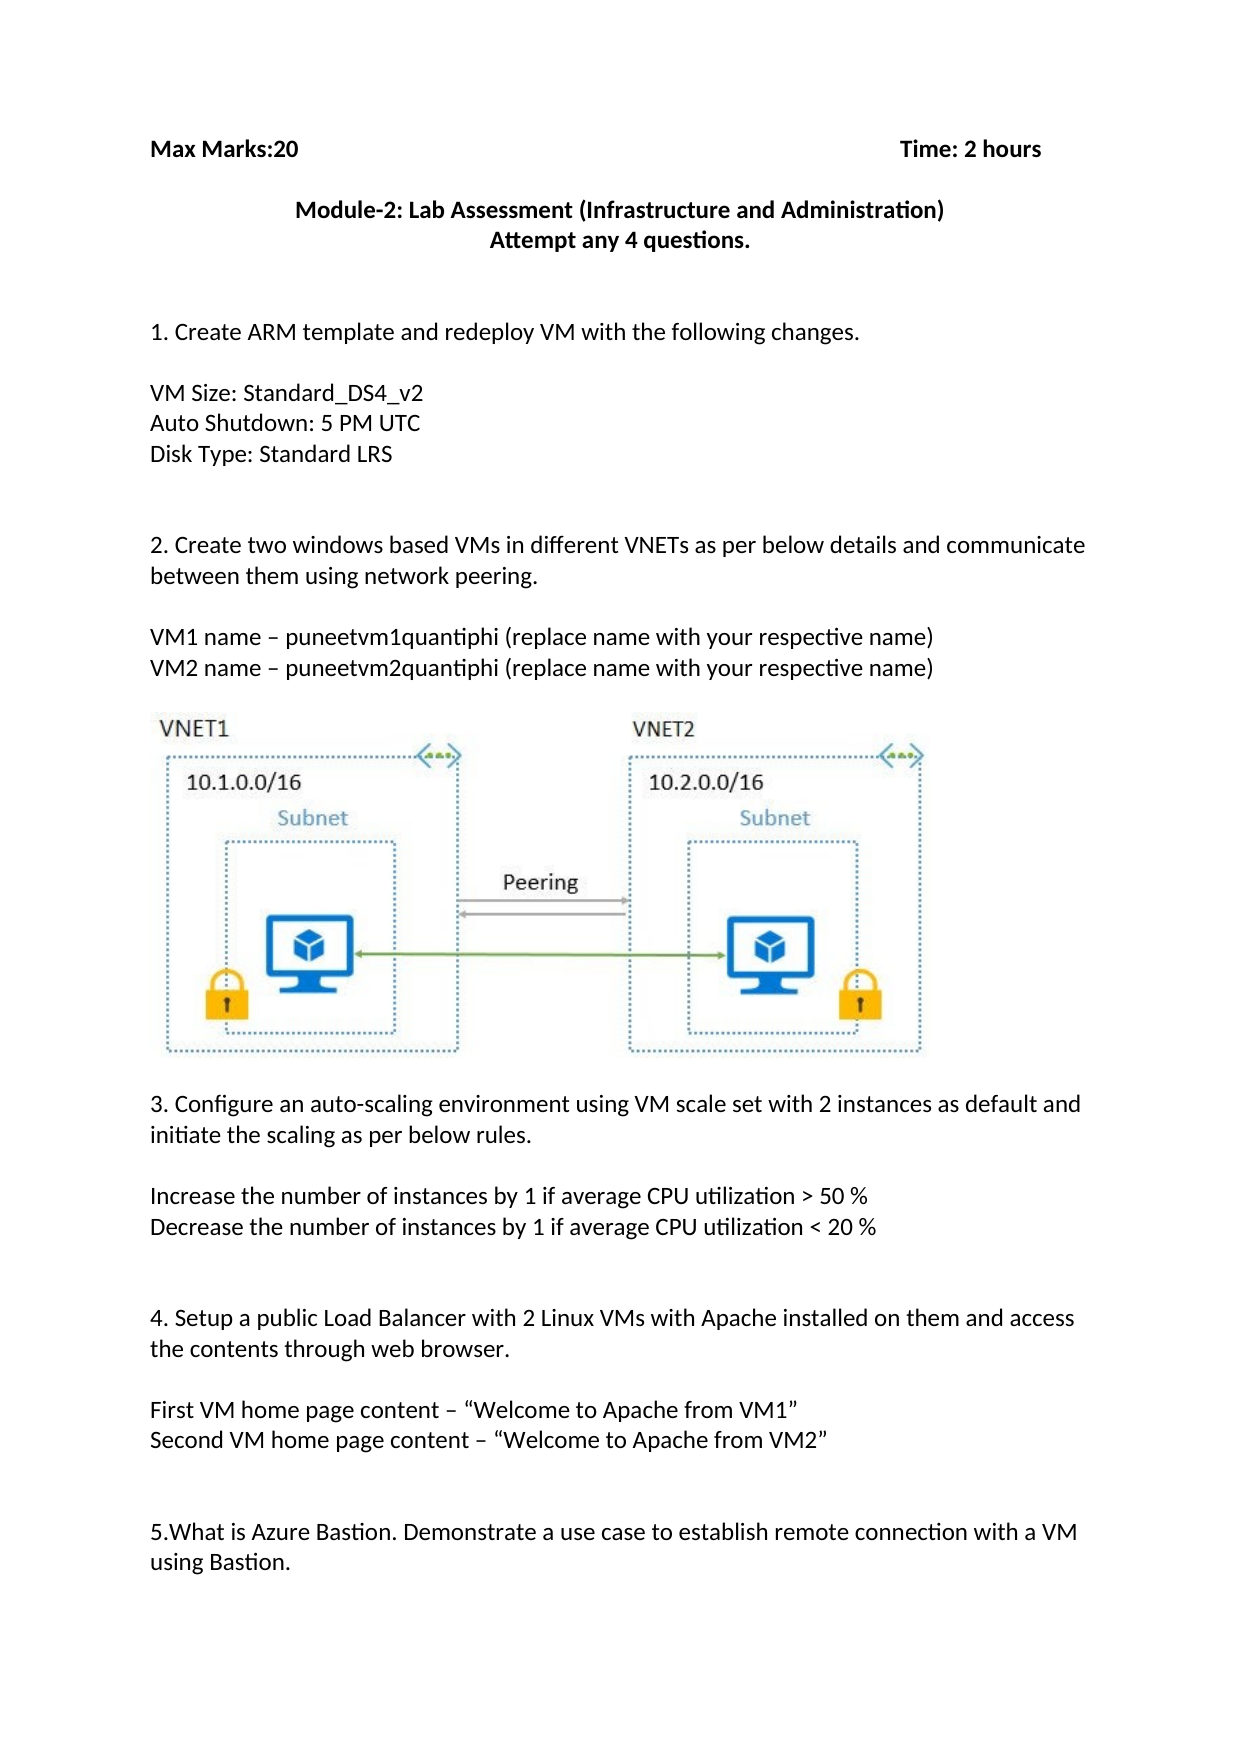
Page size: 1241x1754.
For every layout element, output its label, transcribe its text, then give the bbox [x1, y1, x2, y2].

text Auto Shutdown: 5 PM UTC [150, 408, 1090, 438]
text Attempt any 4 questions. [150, 224, 1090, 255]
text Decrease the number of instances by 1 if average CPU utilization < 20 % [150, 1211, 1090, 1241]
text First VM home page content – “Welcome to Apache from VM1” [150, 1394, 1090, 1424]
text VM2 name – puneetvm2quantiphi (replace name with your respective name) [150, 652, 1090, 682]
text Disk Type: Standard LRS [150, 438, 1090, 469]
text Max Marks:20 Time: 2 hours [150, 133, 1090, 163]
text VM1 name – puneetvm1quantiphi (replace name with your respective name) [150, 621, 1090, 652]
text 5.What is Azure Bastion. Demonstrate a use case to establish remote connection with a VM using Bastion. [150, 1516, 1090, 1577]
text 3. Configure an auto-scaling environment using VM scale set with 2 instances as default and initiate the scaling as per below rules. [150, 1088, 1090, 1149]
picture [150, 712, 930, 1058]
text 1. Create ARM template and redeploy VM with the following changes. [150, 316, 1090, 347]
text Module-2: Lab Assessment (Infrastructure and Administration) [150, 194, 1090, 224]
text Second VM home page content – “Welcome to Apache from VM2” [150, 1424, 1090, 1455]
text 4. Setup a public Load Balancer with 2 Linux VMs with Apache installed on them and access the contents through web browser. [150, 1302, 1090, 1363]
text 2. Create two windows based VMs in different VNETs as per below details and communicate between them using network peering. [150, 530, 1090, 591]
text Increase the number of instances by 1 if average CPU utilization > 50 % [150, 1180, 1090, 1211]
text VM Size: Standard_DS4_v2 [150, 377, 1090, 408]
